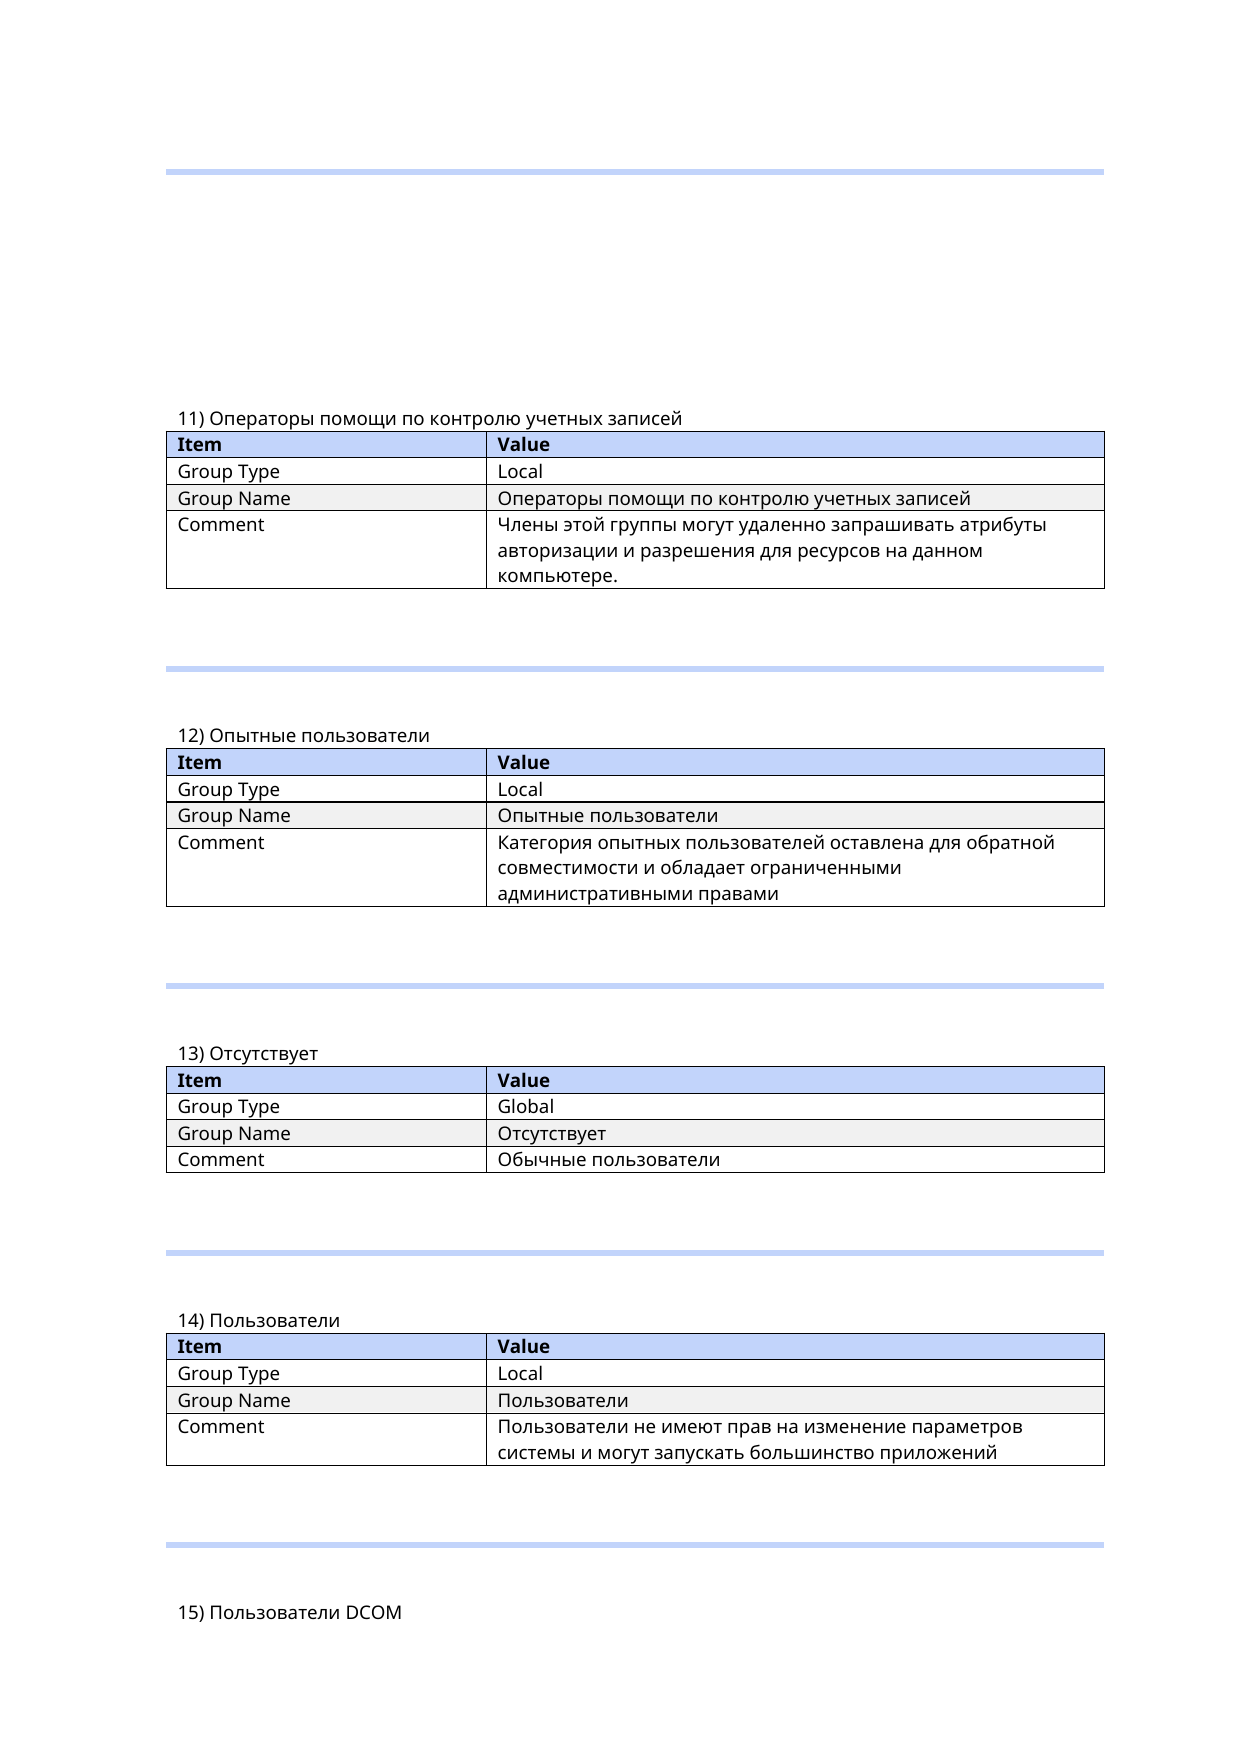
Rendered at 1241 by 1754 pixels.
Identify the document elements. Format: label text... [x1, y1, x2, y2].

table_cell Отсутствует [487, 1120, 1104, 1146]
table_cell Group Type [167, 1360, 486, 1386]
table_cell Comment [167, 1147, 486, 1172]
table_header [166, 666, 1104, 672]
table_cell Group Name [167, 803, 486, 828]
table_cell Операторы помощи по контролю учетных записей [487, 485, 1104, 510]
table_header [166, 169, 1104, 175]
table_cell Local [487, 776, 1104, 801]
table_cell Пользователи не имеют прав на изменение параметров системы и могут запускать большинство приложений [487, 1414, 1104, 1464]
table_header Value [487, 432, 1104, 457]
table_cell Group Name [167, 1387, 486, 1412]
text 14) Пользователи [177, 1307, 1152, 1333]
table_header Item [167, 432, 486, 457]
table_header Item [167, 749, 486, 775]
table_cell Local [487, 458, 1104, 484]
table_cell Group Type [167, 1094, 486, 1119]
text 11) Операторы помощи по контролю учетных записей [177, 405, 1152, 431]
table_cell Group Name [167, 1120, 486, 1146]
table_header Value [487, 1334, 1104, 1359]
table_header [166, 1542, 1104, 1548]
table_header [166, 1250, 1104, 1256]
table_cell Group Type [167, 776, 486, 801]
table_cell Comment [167, 1414, 486, 1464]
table_header Value [487, 1067, 1104, 1093]
table_header Item [167, 1334, 486, 1359]
table_cell Обычные пользователи [487, 1147, 1104, 1172]
table_cell Пользователи [487, 1387, 1104, 1412]
table_cell Group Name [167, 485, 486, 510]
table_cell Опытные пользователи [487, 803, 1104, 828]
text 12) Опытные пользователи [177, 723, 1152, 748]
text 15) Пользователи DCOM [177, 1599, 1152, 1625]
table_cell Global [487, 1094, 1104, 1119]
text 13) Отсутствует [177, 1041, 1152, 1066]
table_cell Group Type [167, 458, 486, 484]
table_cell Local [487, 1360, 1104, 1386]
table_cell Comment [167, 511, 486, 588]
table_cell Comment [167, 829, 486, 906]
table_header Value [487, 749, 1104, 775]
table_header Item [167, 1067, 486, 1093]
table_header [166, 983, 1104, 989]
table_cell Члены этой группы могут удаленно запрашивать атрибуты авторизации и разрешения для ресурсов на данном компьютере. [487, 511, 1104, 588]
table_cell Категория опытных пользователей оставлена для обратной совместимости и обладает ограниченными административными правами [487, 829, 1104, 906]
